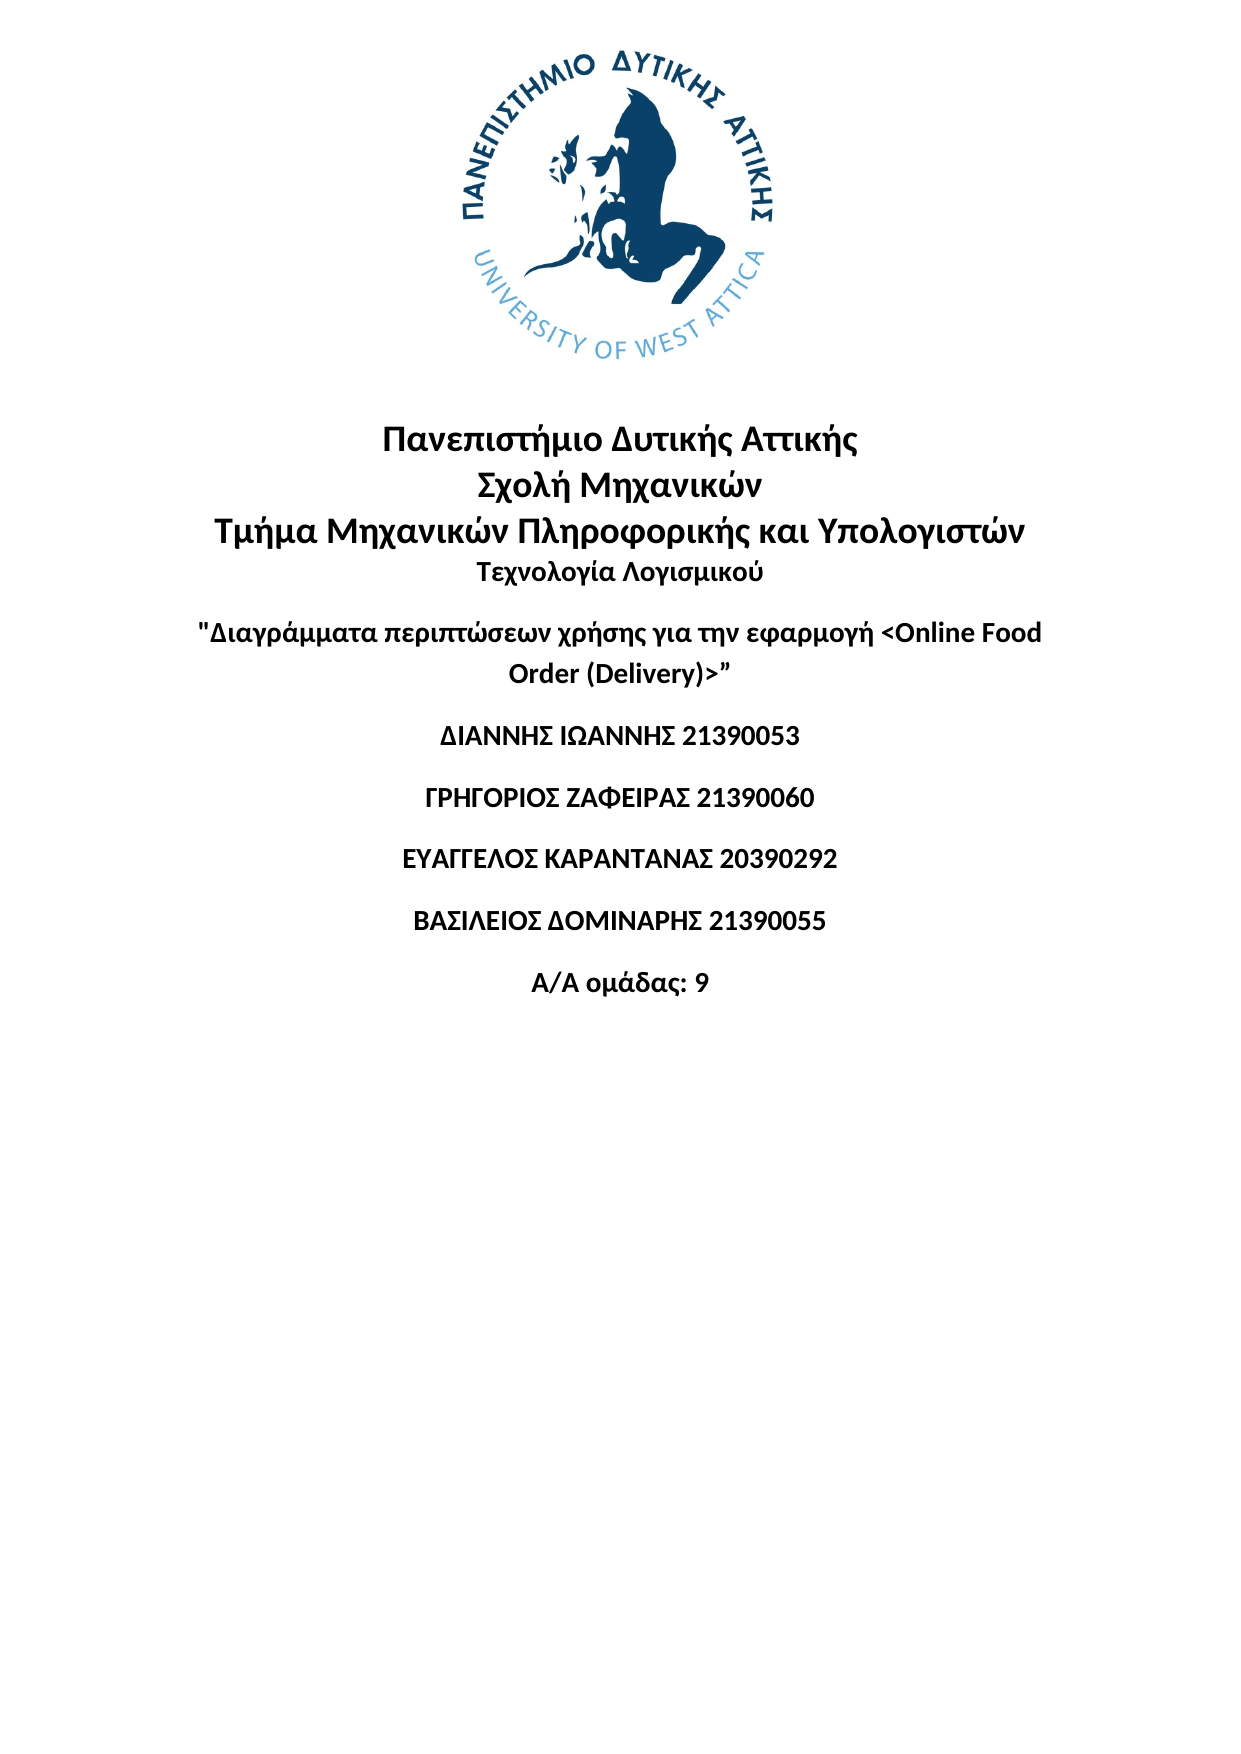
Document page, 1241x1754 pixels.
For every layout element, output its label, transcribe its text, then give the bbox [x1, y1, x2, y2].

text Σχολή Μηχανικών [187, 461, 1053, 507]
text ΔΙΑΝΝΗΣ ΙΩΑΝΝΗΣ 21390053 [187, 717, 1053, 753]
text Τεχνολογία Λογισμικού [187, 553, 1053, 588]
text ΒΑΣΙΛΕΙΟΣ ΔΟΜΙΝΑΡΗΣ 21390055 [187, 902, 1053, 938]
text "Διαγράμματα περιπτώσεων χρήσης για την εφαρμογή <Online Food Order (Delivery)>” [187, 614, 1053, 691]
text Πανεπιστήμιο Δυτικής Αττικής [187, 415, 1053, 461]
text Α/Α ομάδας: 9 [187, 964, 1053, 1000]
text Τμήμα Μηχανικών Πληροφορικής και Υπολογιστών [187, 507, 1053, 553]
text ΕΥΑΓΓΕΛΟΣ ΚΑΡΑΝΤΑΝΑΣ 20390292 [187, 841, 1053, 876]
picture [435, 16, 809, 393]
text ΓΡΗΓΟΡΙΟΣ ΖΑΦΕΙΡΑΣ 21390060 [187, 779, 1053, 814]
